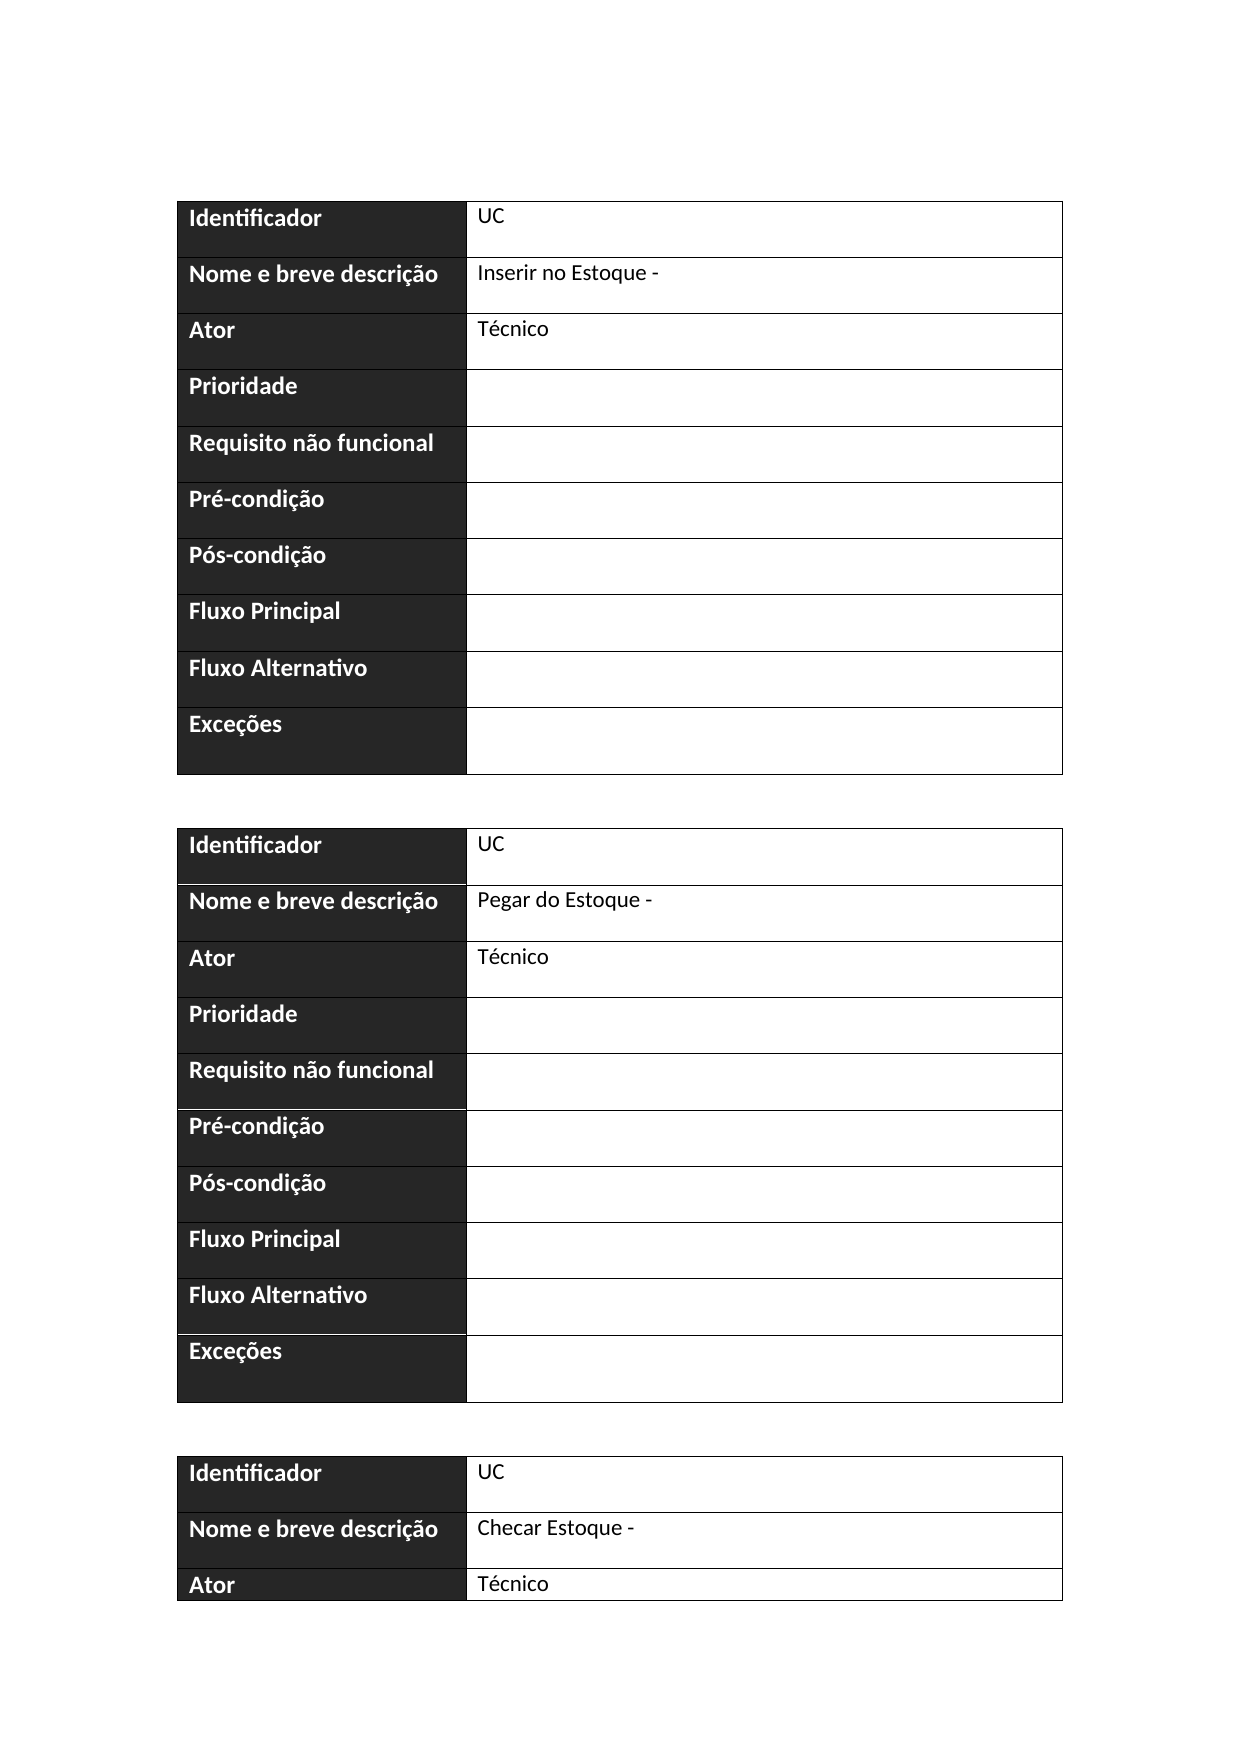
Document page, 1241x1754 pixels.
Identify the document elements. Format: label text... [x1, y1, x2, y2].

table_cell Técnico [467, 1569, 1062, 1600]
table_cell [467, 652, 1062, 707]
table_header Identificador [178, 202, 466, 257]
table_cell [467, 1279, 1062, 1334]
table_cell [467, 370, 1062, 426]
table_cell [467, 1054, 1062, 1109]
table_cell Fluxo Principal [178, 595, 466, 651]
table_cell Nome e breve descrição [178, 886, 466, 941]
table_header UC [467, 829, 1062, 884]
table_cell Fluxo Alternativo [178, 652, 466, 707]
table_cell Técnico [467, 314, 1062, 369]
table_cell Ator [178, 942, 466, 997]
table_cell Pegar do Estoque - [467, 886, 1062, 941]
table_cell Prioridade [178, 998, 466, 1053]
table_cell [467, 708, 1062, 774]
table_cell [467, 483, 1062, 538]
table_cell Pós-condição [178, 1167, 466, 1222]
table_cell Checar Estoque - [467, 1513, 1062, 1568]
table_cell Ator [178, 1569, 466, 1600]
table_cell Prioridade [178, 370, 466, 426]
table_cell Exceções [178, 1336, 466, 1402]
table_cell [467, 1336, 1062, 1402]
table_cell Nome e breve descrição [178, 258, 466, 313]
table_cell Ator [178, 314, 466, 369]
table_cell Requisito não funcional [178, 427, 466, 482]
table_cell Inserir no Estoque - [467, 258, 1062, 313]
table_cell [467, 595, 1062, 651]
table_cell Pré-condição [178, 1111, 466, 1166]
table_cell [467, 1111, 1062, 1166]
table_cell Requisito não funcional [178, 1054, 466, 1109]
table_cell Fluxo Principal [178, 1223, 466, 1278]
table_cell [467, 539, 1062, 594]
table_cell [467, 1167, 1062, 1222]
table_cell [467, 1223, 1062, 1278]
table_header UC [467, 1457, 1062, 1512]
table_cell Técnico [467, 942, 1062, 997]
table_header UC [467, 202, 1062, 257]
table_cell Fluxo Alternativo [178, 1279, 466, 1334]
table_cell Nome e breve descrição [178, 1513, 466, 1568]
table_cell [467, 998, 1062, 1053]
table_cell [467, 427, 1062, 482]
table_header Identificador [178, 1457, 466, 1512]
table_cell Pré-condição [178, 483, 466, 538]
table_header Identificador [178, 829, 466, 884]
table_cell Pós-condição [178, 539, 466, 594]
table_cell Exceções [178, 708, 466, 774]
